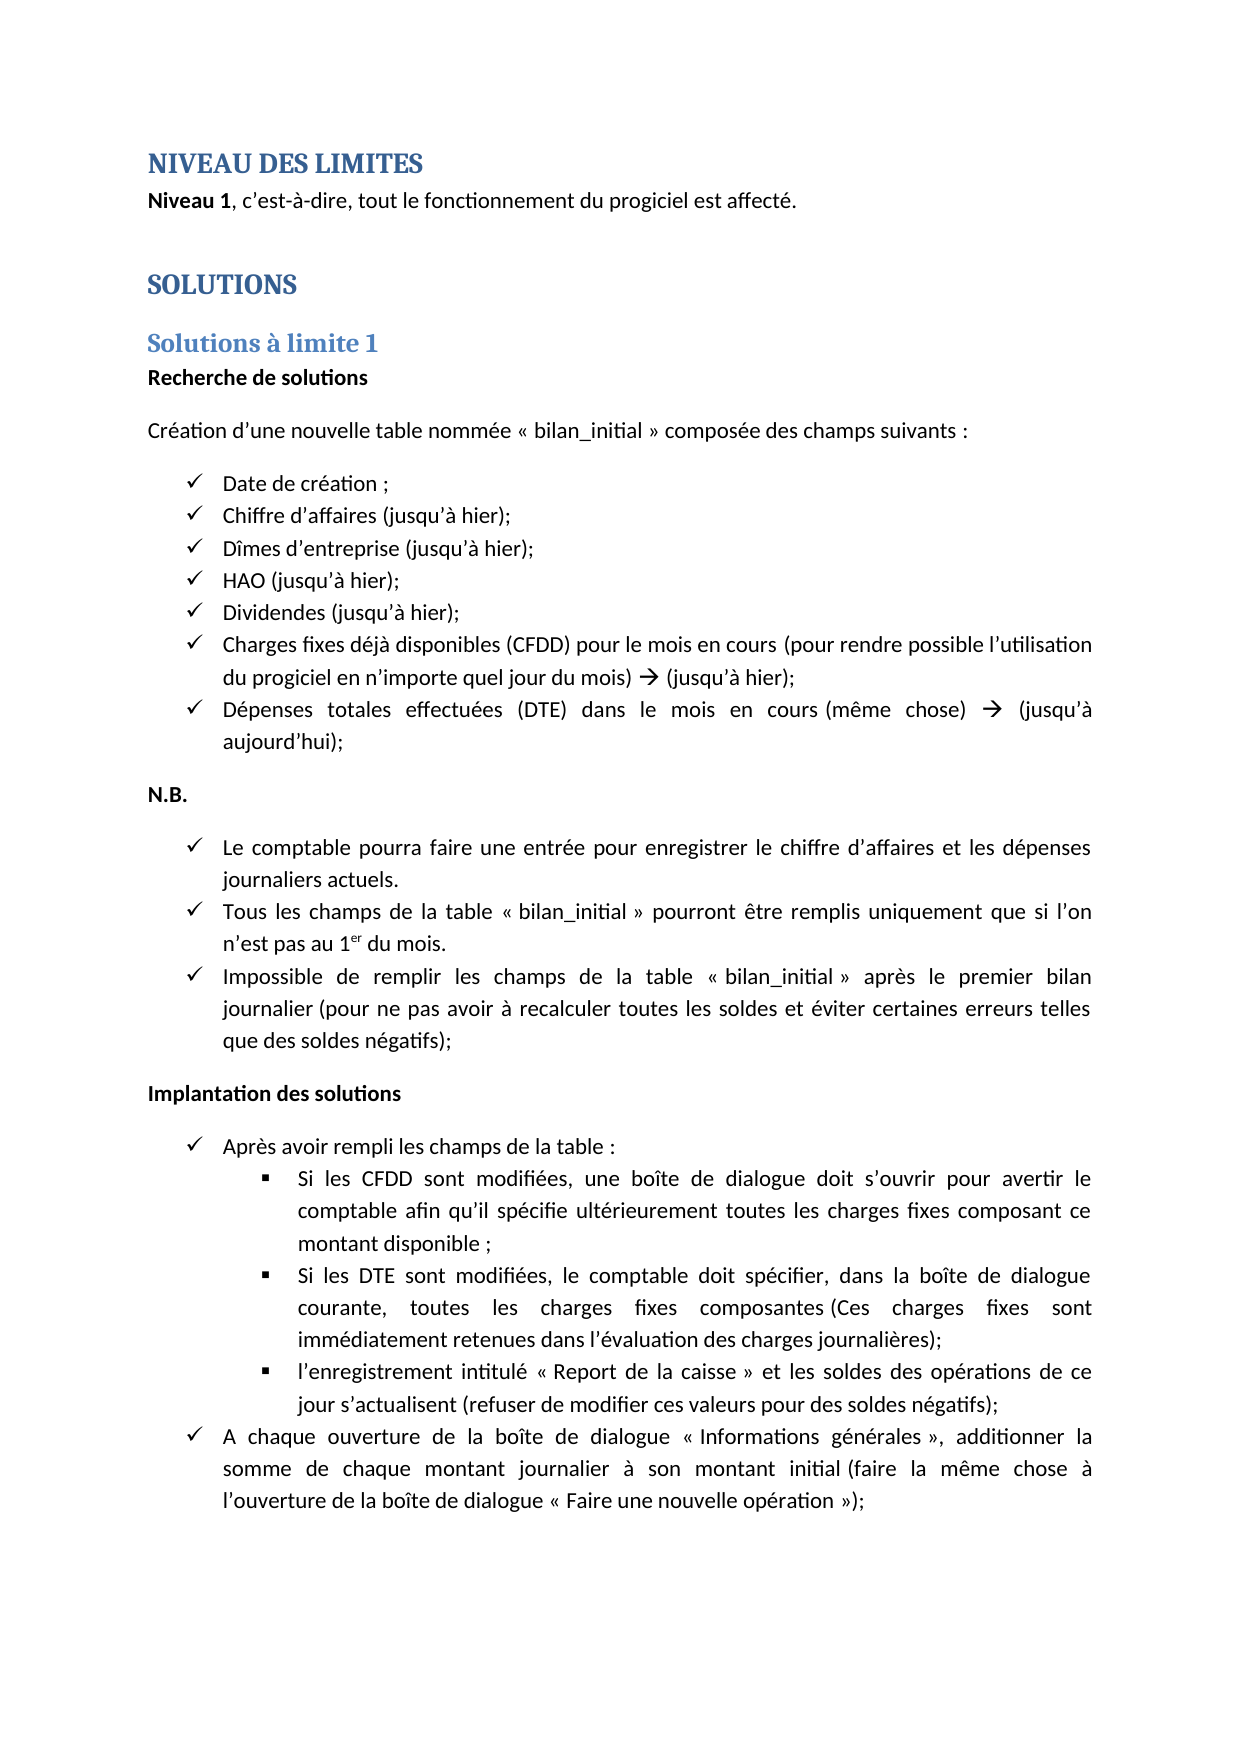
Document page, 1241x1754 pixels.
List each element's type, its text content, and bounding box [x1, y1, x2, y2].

list A chaque ouverture de la boîte de dialogue « Informations générales », additionner la somme de chaque montant journalier à son montant initial (faire la même chose à l’ouverture de la boîte de dialogue « Faire une nouvelle opération »); [185, 1422, 1093, 1514]
text Recherche de solutions [148, 363, 1093, 391]
subtitle NIVEAU DES LIMITES [148, 148, 1093, 181]
list Tous les champs de la table « bilan_initial » pourront être remplis uniquement que si l’on n’est pas au 1er du mois. [185, 897, 1093, 958]
list Dividendes (jusqu’à hier); [185, 598, 1093, 626]
list Le comptable pourra faire une entrée pour enregistrer le chiffre d’affaires et les dépenses journaliers actuels. [185, 833, 1093, 893]
subtitle Solutions à limite 1 [148, 328, 1093, 359]
list Impossible de remplir les champs de la table « bilan_initial » après le premier bilan journalier (pour ne pas avoir à recalculer toutes les soldes et éviter certaines erreurs telles que des soldes négatifs); [185, 962, 1093, 1054]
list Si les DTE sont modifiées, le comptable doit spécifier, dans la boîte de dialogue courante, toutes les charges fixes composantes (Ces charges fixes sont immédiatement retenues dans l’évaluation des charges journalières); [260, 1261, 1093, 1353]
list Dépenses totales effectuées (DTE) dans le mois en cours (même chose) (jusqu’à aujourd’hui); [185, 695, 1093, 755]
subtitle SOLUTIONS [148, 268, 1093, 302]
list Chiffre d’affaires (jusqu’à hier); [185, 502, 1093, 530]
text Implantation des solutions [148, 1079, 1093, 1107]
text Niveau 1, c’est-à-dire, tout le fonctionnement du progiciel est affecté. [148, 186, 1093, 214]
list Après avoir rempli les champs de la table : [185, 1132, 1093, 1160]
list Charges fixes déjà disponibles (CFDD) pour le mois en cours (pour rendre possible l’utilisation du progiciel en n’importe quel jour du mois) (jusqu’à hier); [185, 630, 1093, 691]
text N.B. [148, 780, 1093, 808]
list HAO (jusqu’à hier); [185, 566, 1093, 594]
list Dîmes d’entreprise (jusqu’à hier); [185, 534, 1093, 562]
list Si les CFDD sont modifiées, une boîte de dialogue doit s’ouvrir pour avertir le comptable afin qu’il spécifie ultérieurement toutes les charges fixes composant ce montant disponible ; [260, 1164, 1093, 1257]
list l’enregistrement intitulé « Report de la caisse » et les soldes des opérations de ce jour s’actualisent (refuser de modifier ces valeurs pour des soldes négatifs); [260, 1357, 1093, 1418]
list Date de création ; [185, 469, 1093, 497]
text Création d’une nouvelle table nommée « bilan_initial » composée des champs suivants : [148, 416, 1093, 444]
